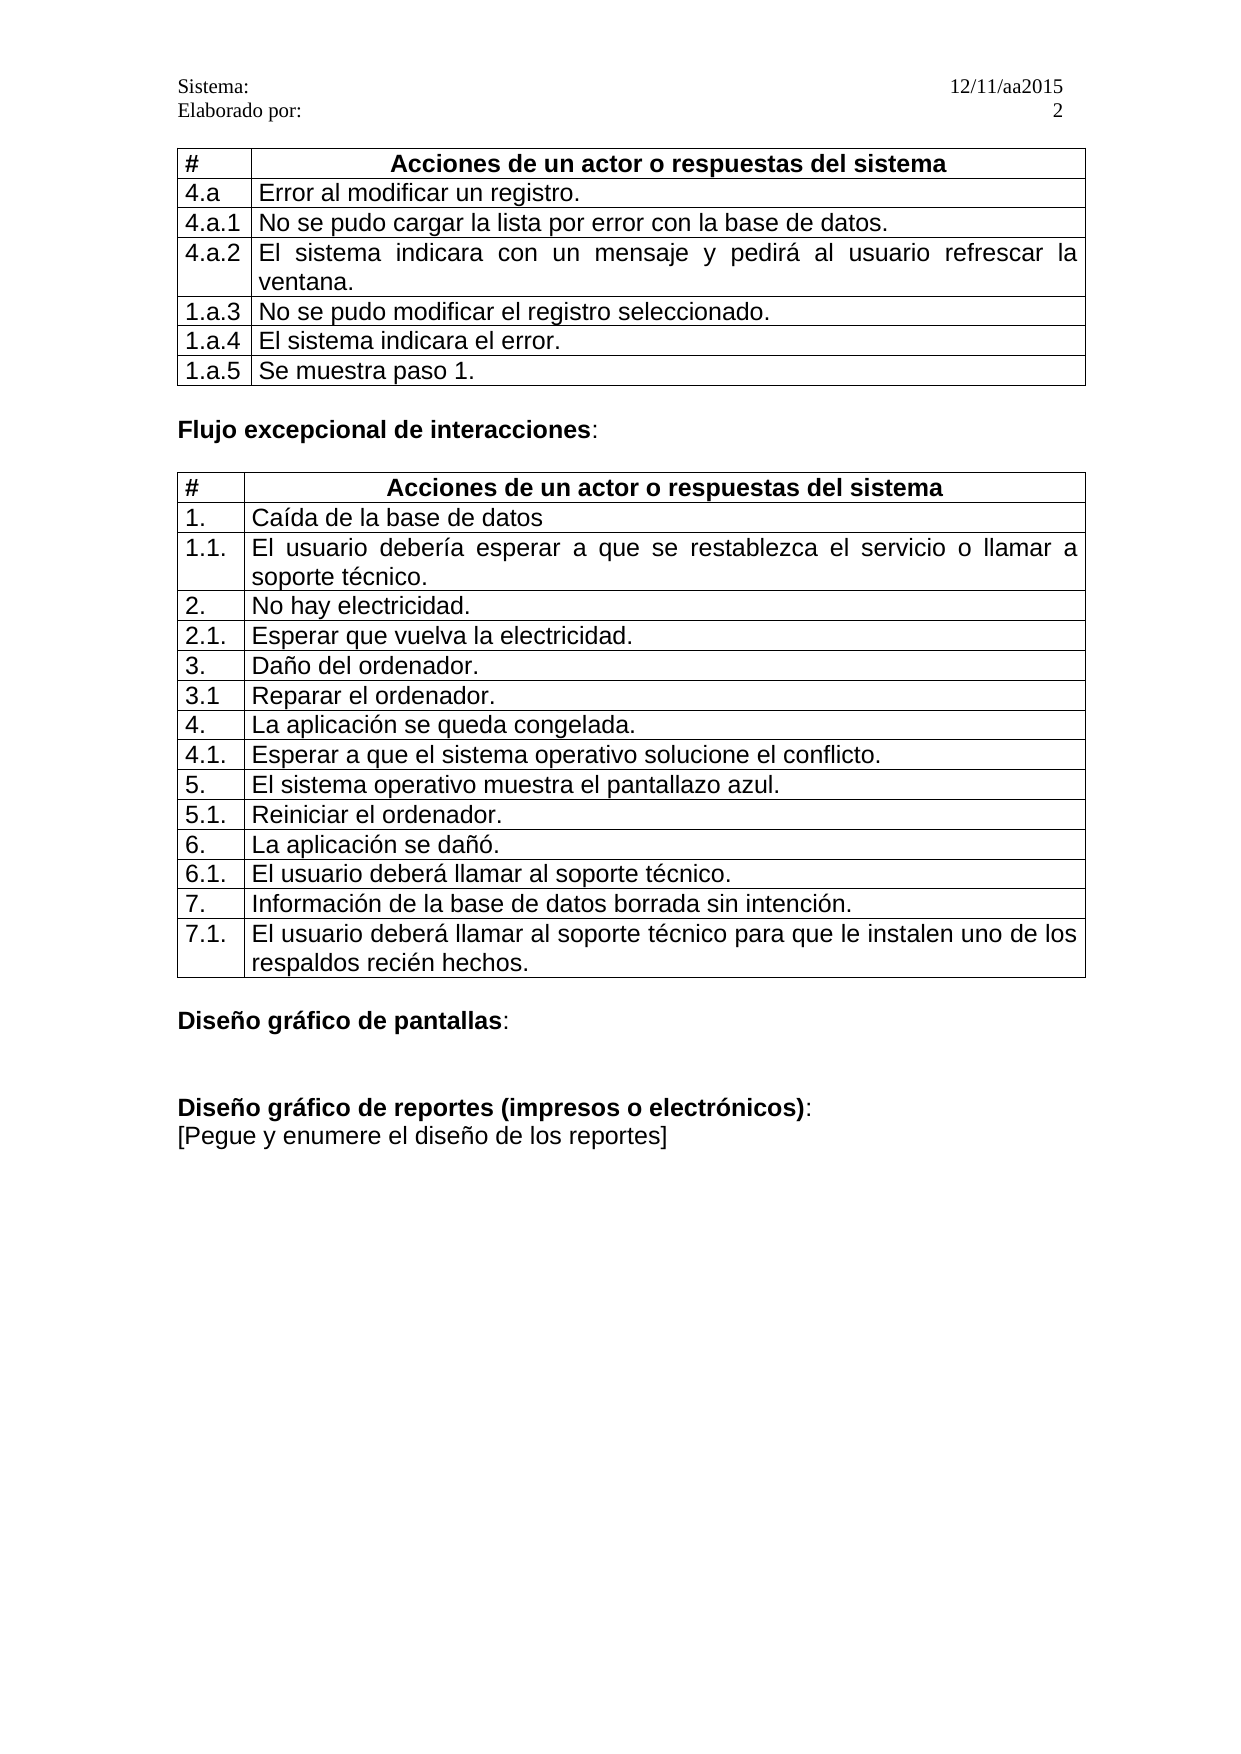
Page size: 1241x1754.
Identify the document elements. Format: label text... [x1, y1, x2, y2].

table_cell No hay electricidad. [245, 591, 1085, 620]
text Diseño gráfico de pantallas: [177, 1006, 1063, 1035]
table_cell Esperar a que el sistema operativo solucione el conflicto. [245, 740, 1085, 769]
table_cell Información de la base de datos borrada sin intención. [245, 889, 1085, 918]
table_cell El sistema indicara el error. [252, 326, 1085, 355]
table_cell Error al modificar un registro. [252, 179, 1085, 207]
table_cell 2. [178, 591, 244, 620]
table_cell 3. [178, 651, 244, 680]
table_cell 2.1. [178, 621, 244, 650]
table_cell El usuario debería esperar a que se restablezca el servicio o llamar a soporte técnico. [245, 533, 1085, 590]
table_cell Se muestra paso 1. [252, 356, 1085, 385]
table_cell 3.1 [178, 681, 244, 709]
table_cell La aplicación se dañó. [245, 830, 1085, 858]
table_header # [178, 149, 251, 177]
table_cell No se pudo cargar la lista por error con la base de datos. [252, 208, 1085, 237]
table_cell El usuario deberá llamar al soporte técnico. [245, 860, 1085, 888]
table_cell Daño del ordenador. [245, 651, 1085, 680]
table_cell 1.a.3 [178, 297, 251, 325]
table_cell 7. [178, 889, 244, 918]
table_cell No se pudo modificar el registro seleccionado. [252, 297, 1085, 325]
table_cell 5. [178, 770, 244, 799]
table_cell 4. [178, 711, 244, 739]
table_cell 4.a.2 [178, 238, 251, 296]
table_cell El sistema indicara con un mensaje y pedirá al usuario refrescar la ventana. [252, 238, 1085, 296]
table_cell Reparar el ordenador. [245, 681, 1085, 709]
table_cell 1.a.5 [178, 356, 251, 385]
table_cell Reiniciar el ordenador. [245, 800, 1085, 829]
table_cell 4.a [178, 179, 251, 207]
table_cell 4.1. [178, 740, 244, 769]
table_cell 1.1. [178, 533, 244, 590]
table_cell 1.a.4 [178, 326, 251, 355]
table_header # [178, 473, 244, 502]
table_cell 5.1. [178, 800, 244, 829]
table_cell 6. [178, 830, 244, 858]
table_cell La aplicación se queda congelada. [245, 711, 1085, 739]
table_cell 4.a.1 [178, 208, 251, 237]
table_cell El sistema operativo muestra el pantallazo azul. [245, 770, 1085, 799]
table_cell 7.1. [178, 919, 244, 977]
table_cell El usuario deberá llamar al soporte técnico para que le instalen uno de los respaldos recién hechos. [245, 919, 1085, 977]
table_cell Caída de la base de datos [245, 503, 1085, 532]
table_cell Esperar que vuelva la electricidad. [245, 621, 1085, 650]
text Flujo excepcional de interacciones: [177, 415, 1063, 443]
table_cell 6.1. [178, 860, 244, 888]
table_header Acciones de un actor o respuestas del sistema [245, 473, 1085, 502]
table_header Acciones de un actor o respuestas del sistema [252, 149, 1085, 177]
text Diseño gráfico de reportes (impresos o electrónicos): [177, 1093, 1063, 1121]
text [Pegue y enumere el diseño de los reportes] [177, 1121, 1063, 1150]
table_cell 1. [178, 503, 244, 532]
